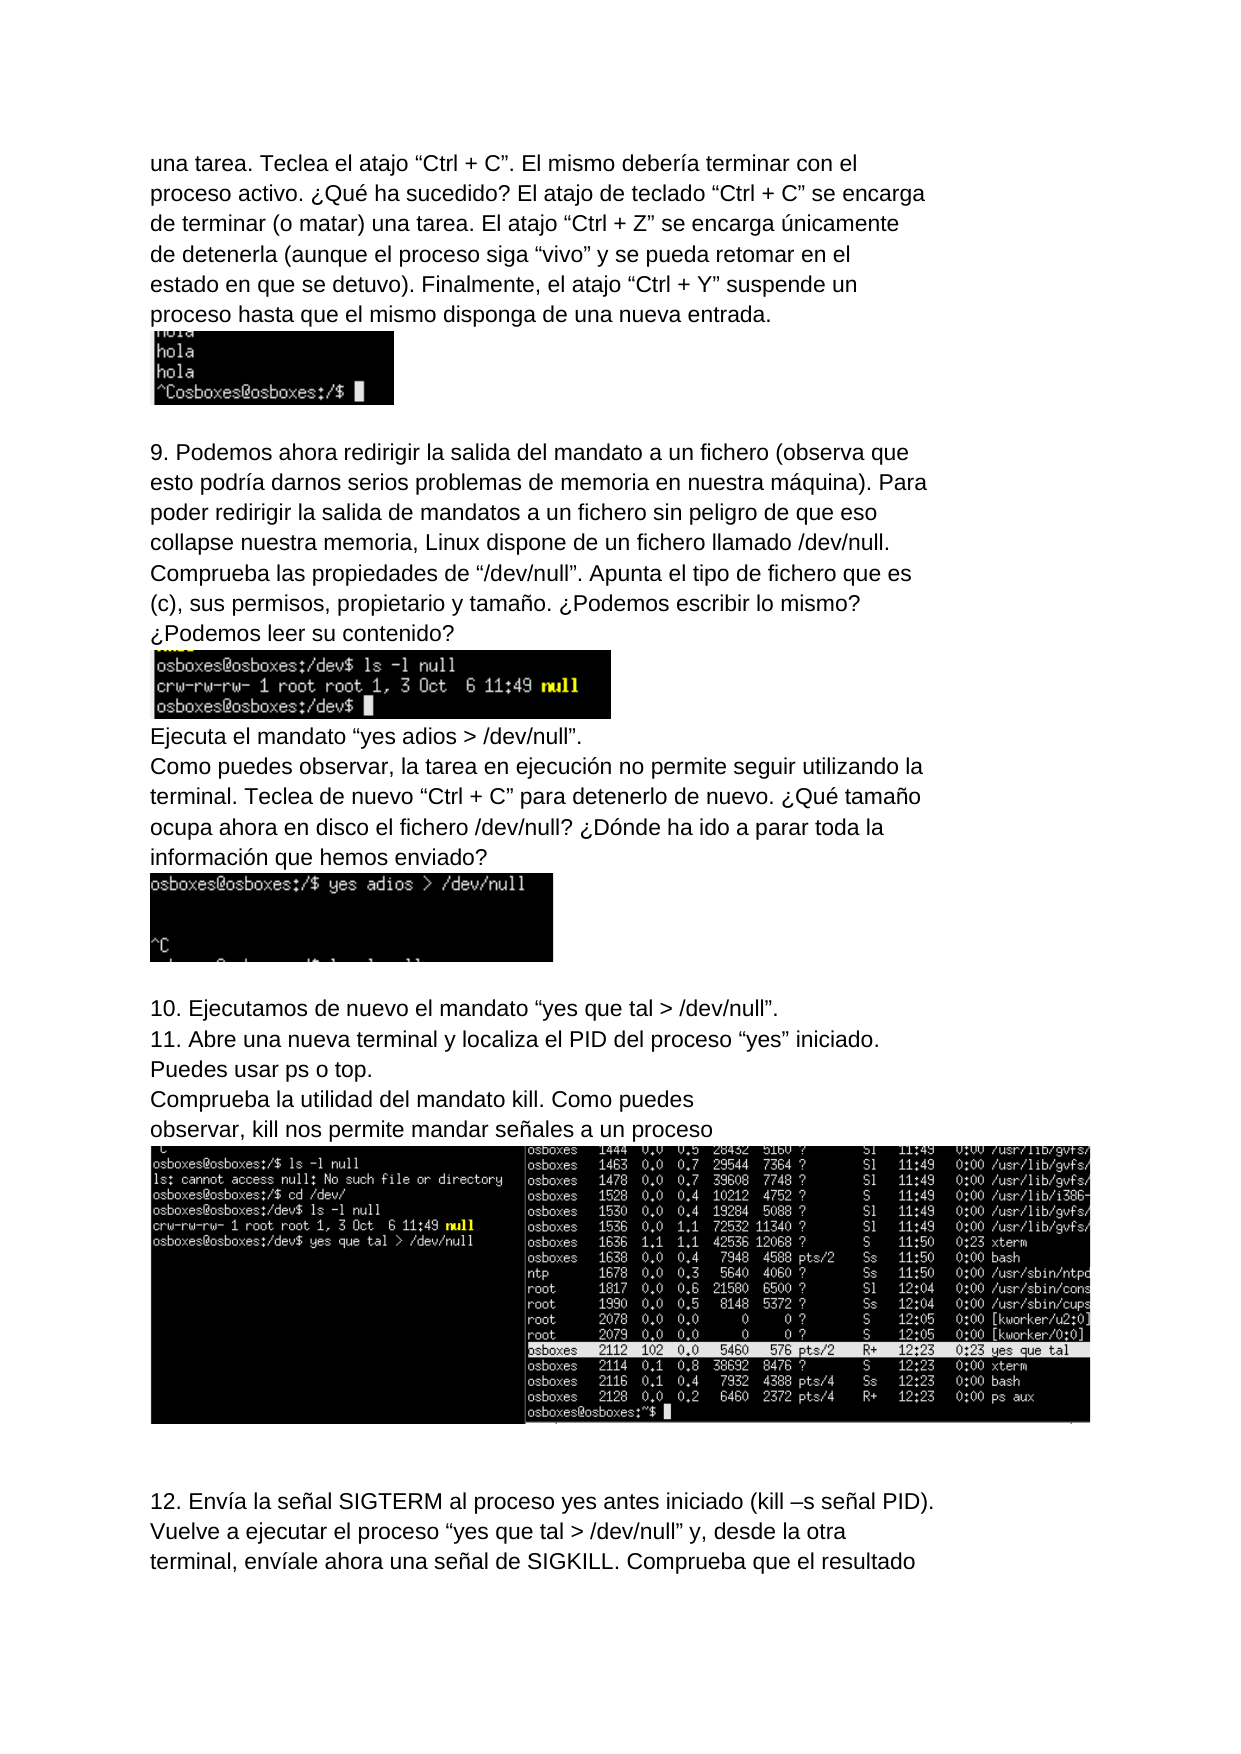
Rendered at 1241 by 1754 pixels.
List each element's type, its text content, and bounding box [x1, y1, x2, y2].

text ocupa ahora en disco el fichero /dev/null? ¿Dónde ha ido a parar toda la [150, 813, 1090, 840]
text de terminar (o matar) una tarea. El atajo “Ctrl + Z” se encarga únicamente [150, 210, 1090, 237]
text Como puedes observar, la tarea en ejecución no permite seguir utilizando la [150, 753, 1090, 779]
picture [150, 873, 554, 962]
text (c), sus permisos, propietario y tamaño. ¿Podemos escribir lo mismo? [150, 590, 1090, 616]
picture [150, 331, 394, 405]
text Vuelve a ejecutar el proceso “yes que tal > /dev/null” y, desde la otra [150, 1518, 1090, 1544]
text Comprueba las propiedades de “/dev/null”. Apunta el tipo de fichero que es [150, 559, 1090, 586]
text terminal. Teclea de nuevo “Ctrl + C” para detenerlo de nuevo. ¿Qué tamaño [150, 783, 1090, 809]
text poder redirigir la salida de mandatos a un fichero sin peligro de que eso [150, 499, 1090, 526]
text esto podría darnos serios problemas de memoria en nuestra máquina). Para [150, 469, 1090, 495]
picture [150, 650, 611, 719]
text 12. Envía la señal SIGTERM al proceso yes antes iniciado (kill –s señal PID). [150, 1488, 1090, 1514]
text terminal, envíale ahora una señal de SIGKILL. Comprueba que el resultado [150, 1548, 1090, 1574]
text observar, kill nos permite mandar señales a un proceso [150, 1116, 1090, 1143]
text Puedes usar ps o top. [150, 1056, 1090, 1082]
text una tarea. Teclea el atajo “Ctrl + C”. El mismo debería terminar con el [150, 150, 1090, 176]
text 9. Podemos ahora redirigir la salida del mandato a un fichero (observa que [150, 439, 1090, 465]
text proceso hasta que el mismo disponga de una nueva entrada. [150, 301, 1090, 327]
text 11. Abre una nueva terminal y localiza el PID del proceso “yes” iniciado. [150, 1026, 1090, 1052]
text estado en que se detuvo). Finalmente, el atajo “Ctrl + Y” suspende un [150, 271, 1090, 297]
text 10. Ejecutamos de nuevo el mandato “yes que tal > /dev/null”. [150, 995, 1090, 1022]
text Ejecuta el mandato “yes adios > /dev/null”. [150, 723, 1090, 749]
text información que hemos enviado? [150, 844, 1090, 870]
text Comprueba la utilidad del mandato kill. Como puedes [150, 1086, 1090, 1112]
text proceso activo. ¿Qué ha sucedido? El atajo de teclado “Ctrl + C” se encarga [150, 180, 1090, 207]
text ¿Podemos leer su contenido? [150, 620, 1090, 646]
text de detenerla (aunque el proceso siga “vivo” y se pueda retomar en el [150, 241, 1090, 267]
picture [150, 1146, 1091, 1424]
text collapse nuestra memoria, Linux dispone de un fichero llamado /dev/null. [150, 529, 1090, 556]
